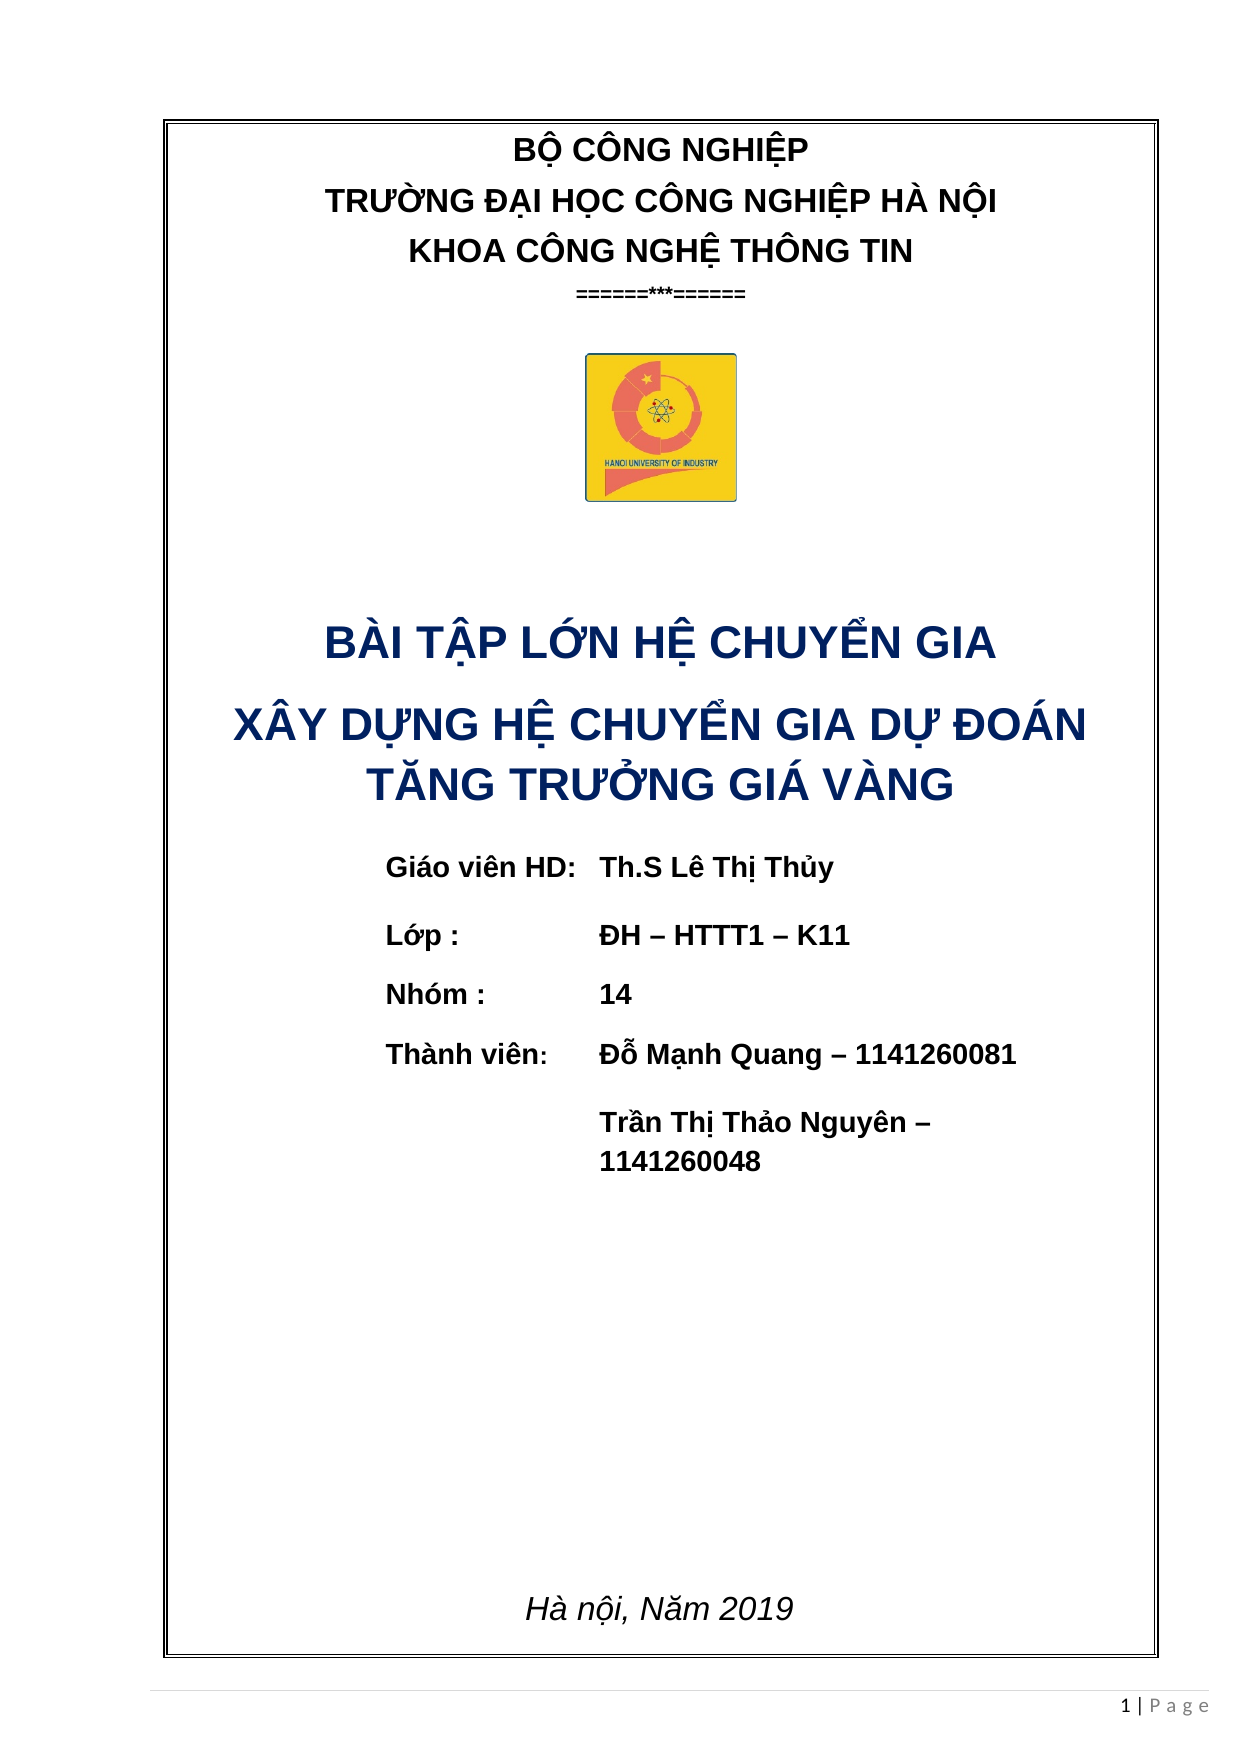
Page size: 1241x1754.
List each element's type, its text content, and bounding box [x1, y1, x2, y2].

table_header BỘ CÔNG NGHIỆP TRƯỜNG ĐẠI HỌC CÔNG NGHIỆP HÀ NỘI KHOA CÔNG NGHỆ THÔNG TIN ======***====== BÀI TẬP LỚN HỆ CHUYỂN GIA XÂY DỰNG HỆ CHUYỂN GIA DỰ ĐOÁN TĂNG TRƯỞNG GIÁ VÀNG Hà nội, Năm 2019 [168, 124, 1154, 1654]
picture [585, 353, 737, 502]
